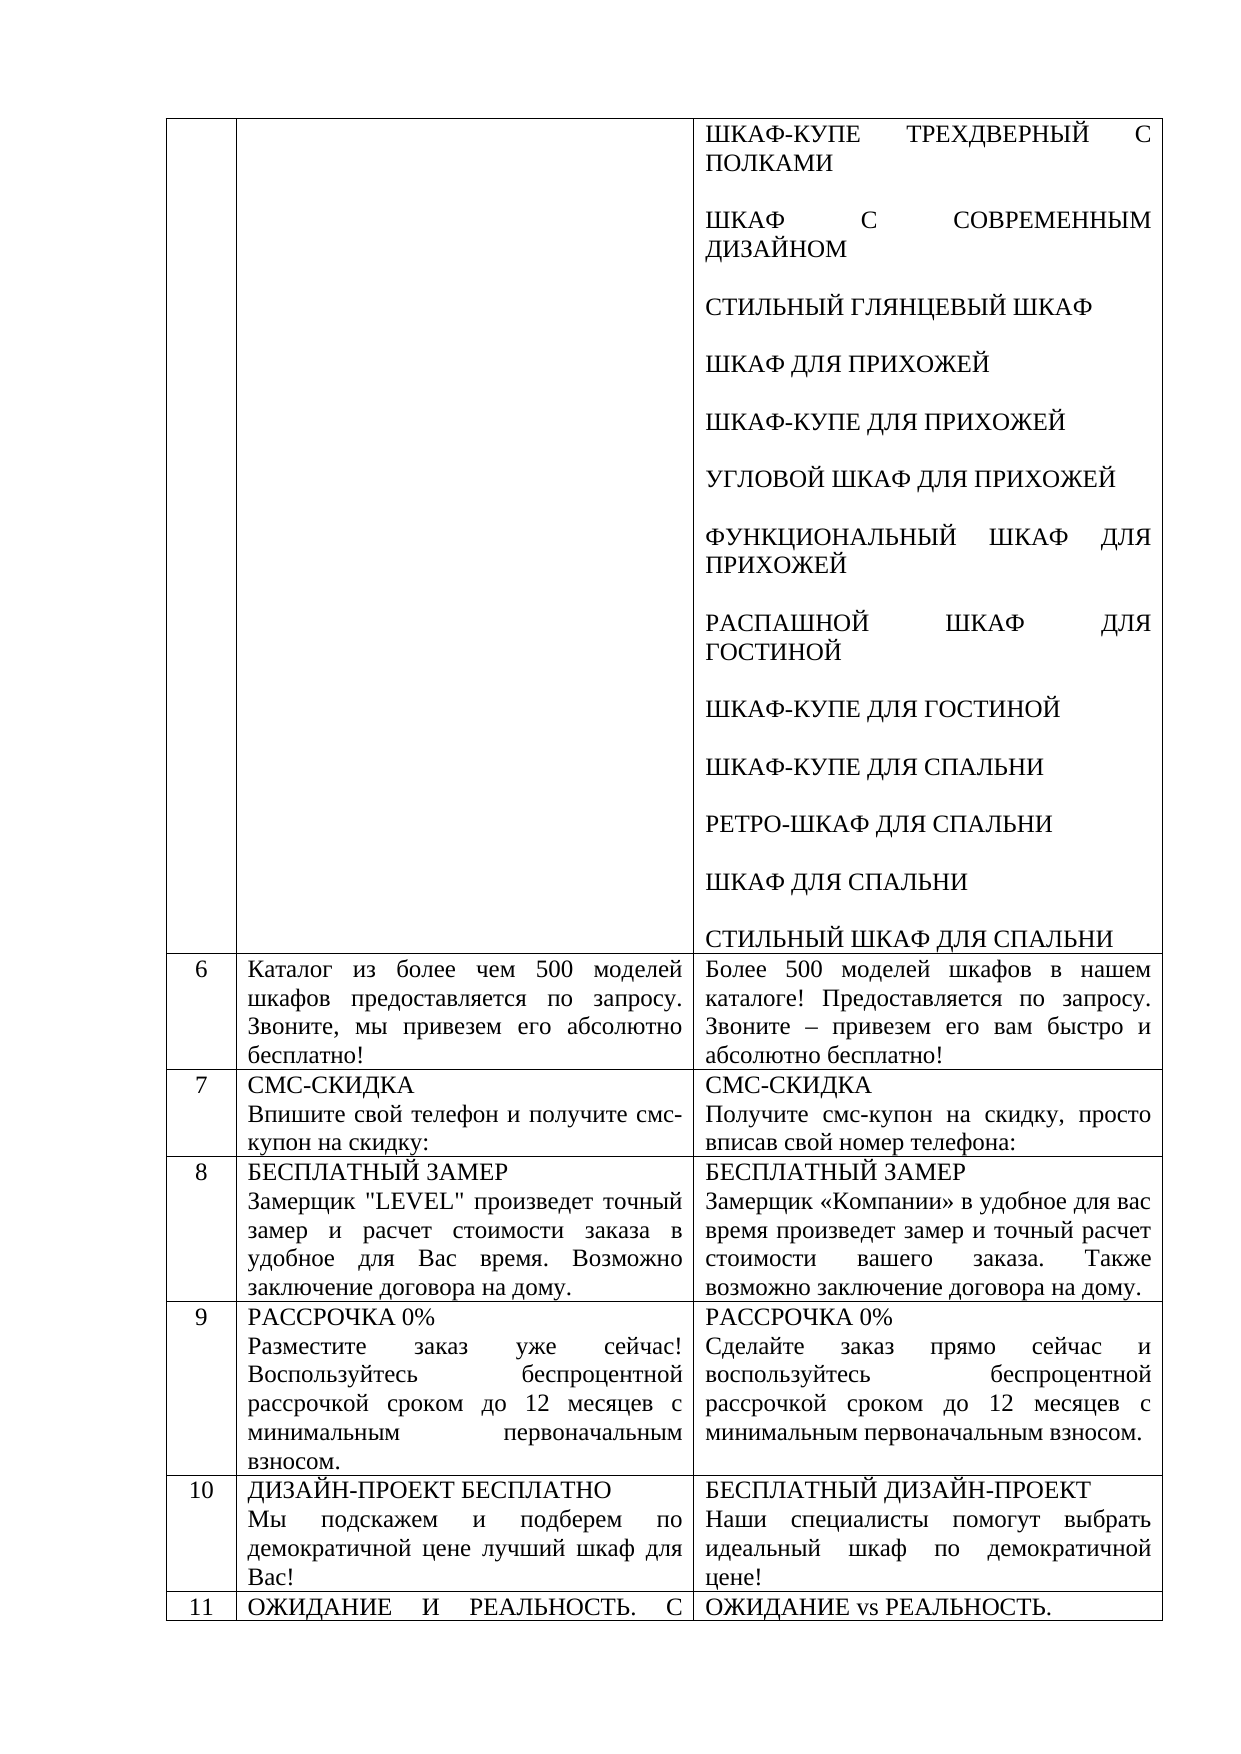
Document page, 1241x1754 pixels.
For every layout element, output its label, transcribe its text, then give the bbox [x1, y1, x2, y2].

table_cell 10 [167, 1476, 236, 1591]
table_cell 7 [167, 1070, 236, 1156]
table_cell РАССРОЧКА 0% Сделайте заказ прямо сейчас и воспользуйтесь беспроцентной рассрочкой сроком до 12 месяцев с минимальным первоначальным взносом. [694, 1302, 1162, 1474]
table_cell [237, 1592, 693, 1620]
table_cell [694, 1592, 1162, 1620]
table_cell 9 [167, 1302, 236, 1474]
table_cell СМС-СКИДКА Впишите свой телефон и получите смс-купон на скидку: [237, 1070, 693, 1156]
table_cell ДИЗАЙН-ПРОЕКТ БЕСПЛАТНО Мы подскажем и подберем по демократичной цене лучший шкаф для Вас! [237, 1476, 693, 1591]
table_cell БЕСПЛАТНЫЙ ЗАМЕР Замерщик "LEVEL" произведет точный замер и расчет стоимости заказа в удобное для Вас время. Возможно заключение договора на дому. [237, 1157, 693, 1301]
table_cell РАССРОЧКА 0% Разместите заказ уже сейчас! Воспользуйтесь беспроцентной рассрочкой сроком до 12 месяцев с минимальным первоначальным взносом. [237, 1302, 693, 1474]
table_cell БЕСПЛАТНЫЙ ЗАМЕР Замерщик «Компании» в удобное для вас время произведет замер и точный расчет стоимости вашего заказа. Также возможно заключение договора на дому. [694, 1157, 1162, 1301]
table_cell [237, 119, 693, 953]
table_cell БЕСПЛАТНЫЙ ДИЗАЙН-ПРОЕКТ Наши специалисты помогут выбрать идеальный шкаф по демократичной цене! [694, 1476, 1162, 1591]
table_cell 11 [167, 1592, 236, 1620]
table_cell СМС-СКИДКА Получите смс-купон на скидку, просто вписав свой номер телефона: [694, 1070, 1162, 1156]
table_cell 6 [167, 954, 236, 1069]
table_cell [694, 119, 1162, 953]
table_cell Более 500 моделей шкафов в нашем каталоге! Предоставляется по запросу. Звоните – привезем его вам быстро и абсолютно бесплатно! [694, 954, 1162, 1069]
table_cell 5 [167, 119, 236, 953]
table_cell 8 [167, 1157, 236, 1301]
table_cell Каталог из более чем 500 моделей шкафов предоставляется по запросу. Звоните, мы привезем его абсолютно бесплатно! [237, 954, 693, 1069]
